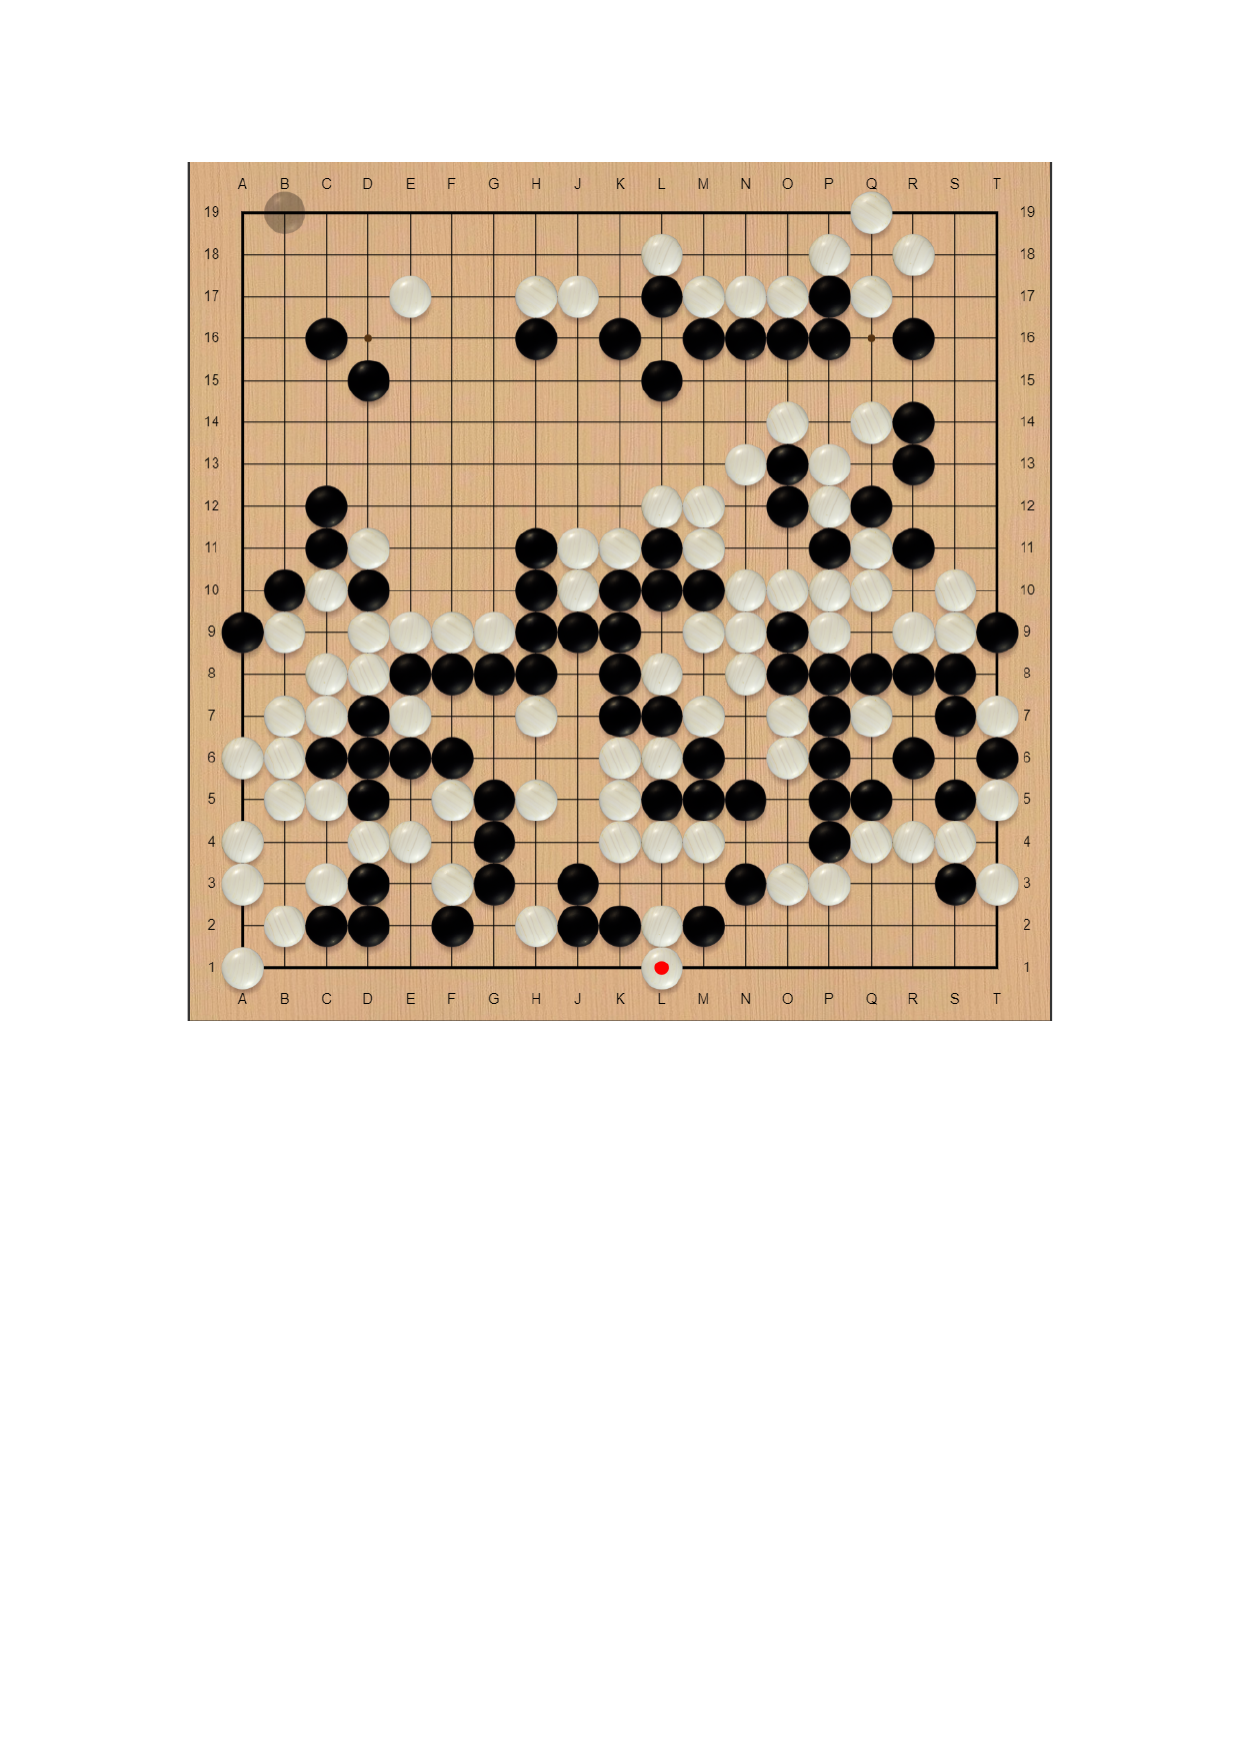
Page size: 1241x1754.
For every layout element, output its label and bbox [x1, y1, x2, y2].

picture [187, 162, 1053, 1021]
